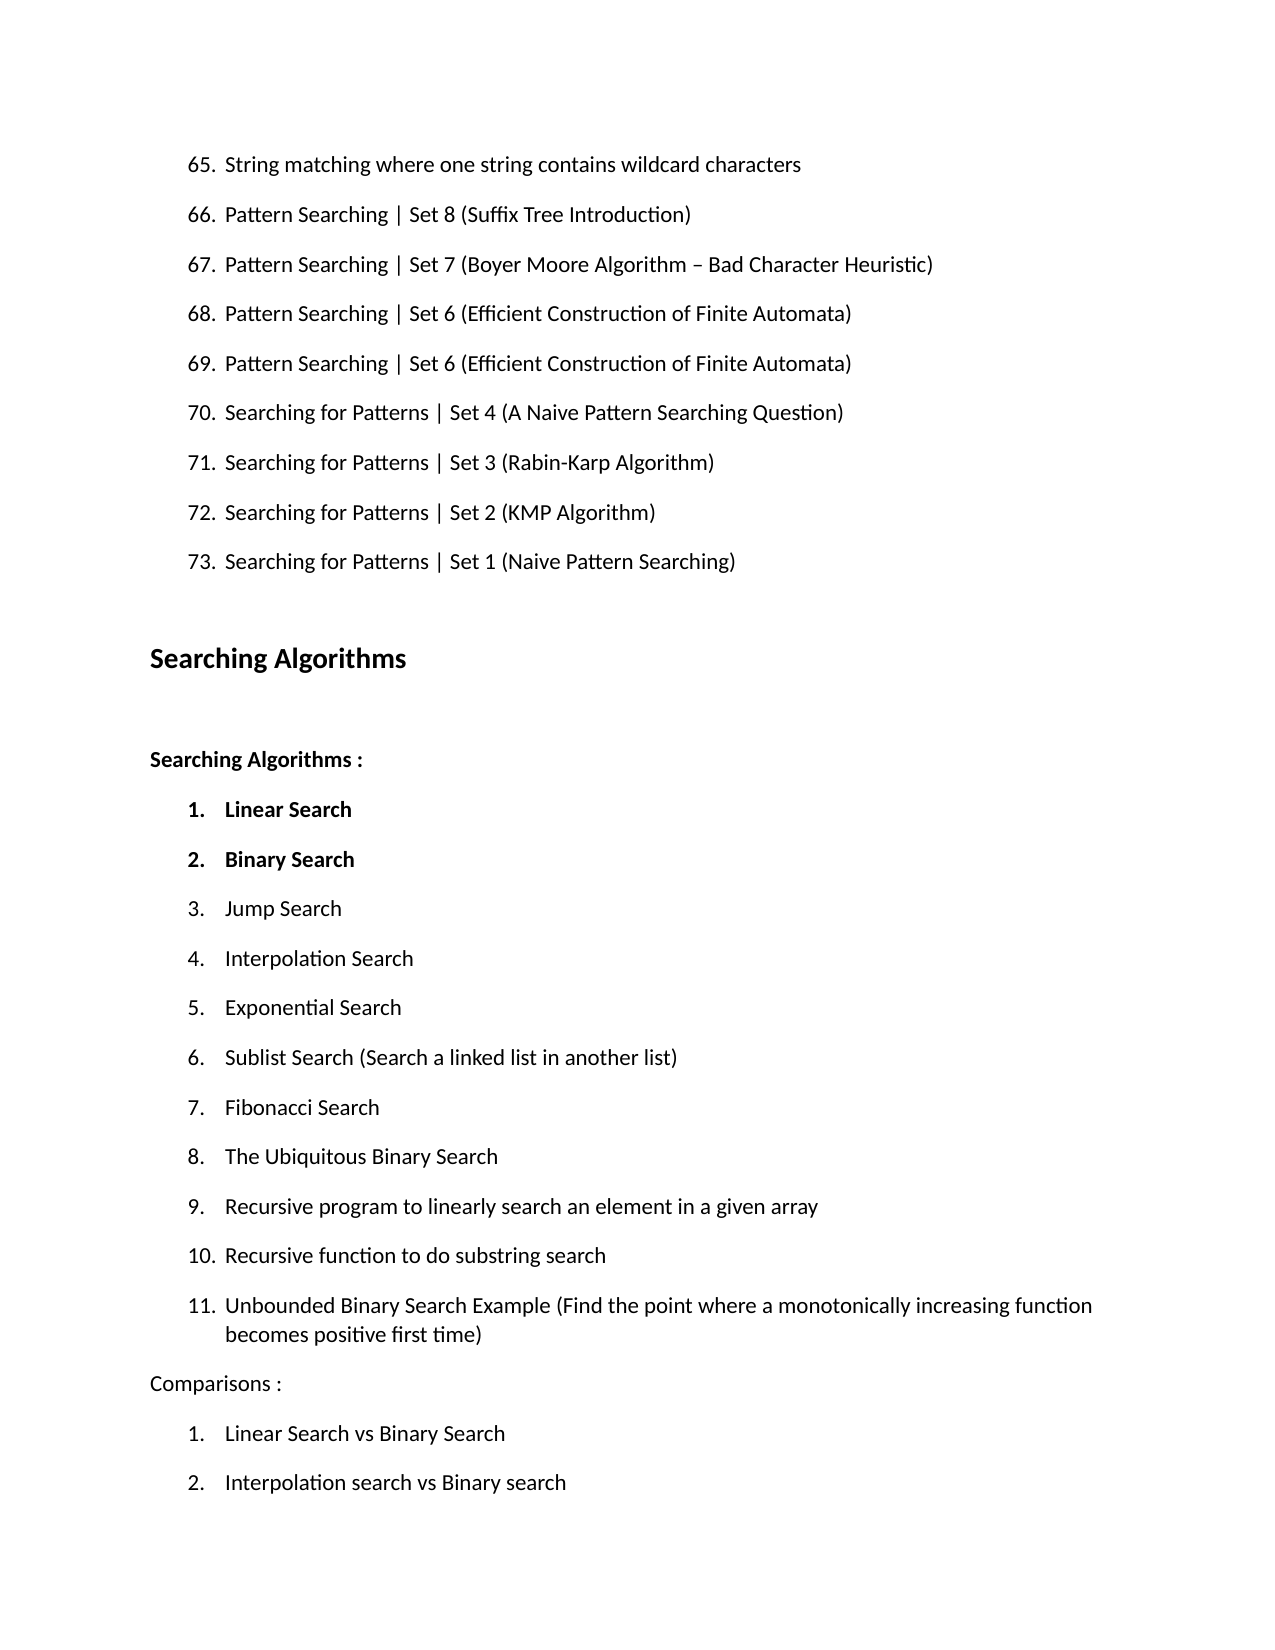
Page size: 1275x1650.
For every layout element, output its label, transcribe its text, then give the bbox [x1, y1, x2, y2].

text Searching Algorithms [150, 646, 1125, 674]
list Linear Search vs Binary Search [187, 1418, 1125, 1447]
list Searching for Patterns | Set 3 (Rabin-Karp Algorithm) [187, 447, 1125, 476]
list The Ubiquitous Binary Search [187, 1142, 1125, 1170]
list Searching for Patterns | Set 1 (Naive Pattern Searching) [187, 547, 1125, 575]
list Searching for Patterns | Set 2 (KMP Algorithm) [187, 497, 1125, 526]
list Exponential Search [187, 993, 1125, 1022]
list Binary Search [187, 844, 1125, 873]
list Recursive program to linearly search an element in a given array [187, 1191, 1125, 1220]
list Unbounded Binary Search Example (Find the point where a monotonically increasing function becomes positive first time) [187, 1290, 1125, 1348]
list Recursive function to do substring search [187, 1241, 1125, 1269]
list Linear Search [187, 794, 1125, 823]
text Comparisons : [150, 1369, 1125, 1397]
list Pattern Searching | Set 8 (Suffix Tree Introduction) [187, 199, 1125, 228]
list Fibonacci Search [187, 1092, 1125, 1121]
list Pattern Searching | Set 6 (Efficient Construction of Finite Automata) [187, 348, 1125, 377]
list Sublist Search (Search a linked list in another list) [187, 1042, 1125, 1071]
list Pattern Searching | Set 6 (Efficient Construction of Finite Automata) [187, 299, 1125, 327]
list Pattern Searching | Set 7 (Boyer Moore Algorithm – Bad Character Heuristic) [187, 249, 1125, 278]
list Searching for Patterns | Set 4 (A Naive Pattern Searching Question) [187, 398, 1125, 427]
list Interpolation search vs Binary search [187, 1468, 1125, 1497]
list String matching where one string contains wildcard characters [187, 150, 1125, 179]
list Interpolation Search [187, 943, 1125, 972]
list Jump Search [187, 894, 1125, 922]
text Searching Algorithms : [150, 745, 1125, 774]
